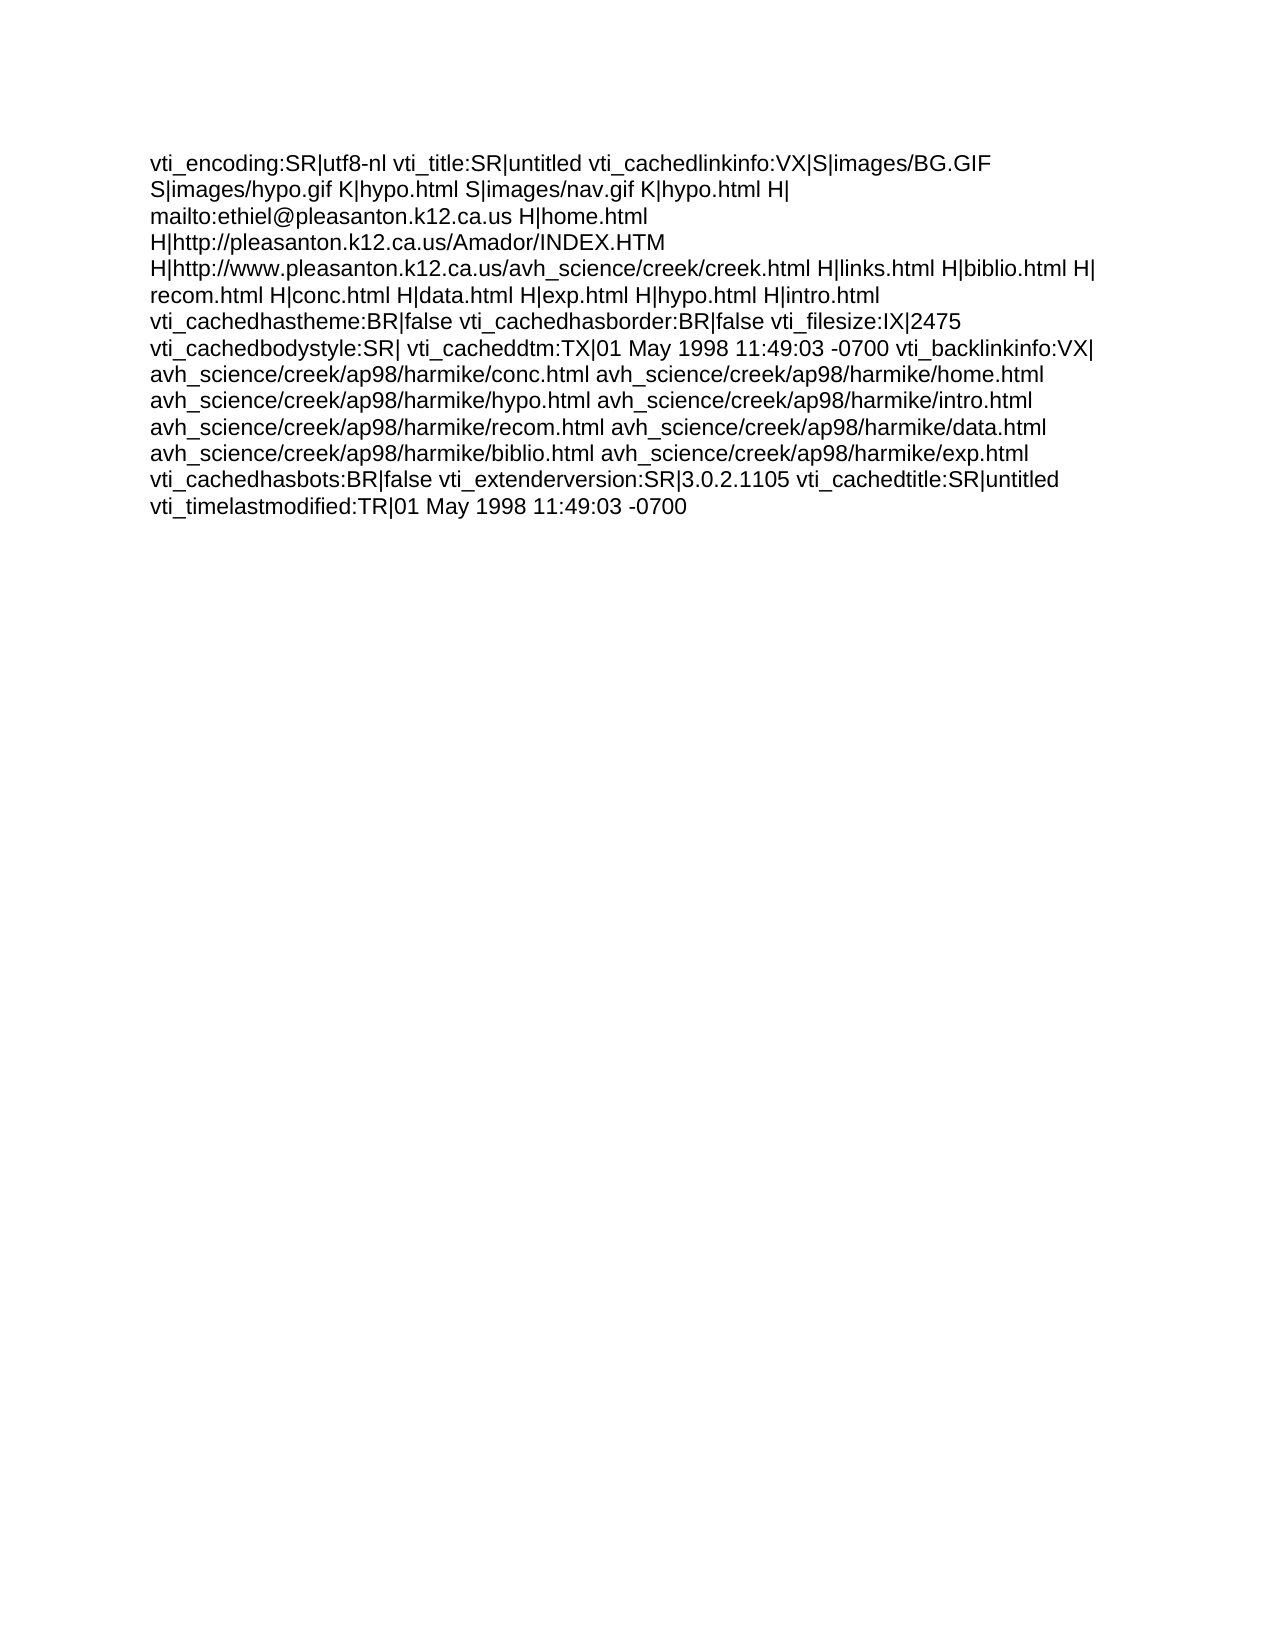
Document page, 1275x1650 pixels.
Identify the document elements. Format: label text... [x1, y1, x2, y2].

text vti_encoding:SR|utf8-nl vti_title:SR|untitled vti_cachedlinkinfo:VX|S|images/BG.GIF S|images/hypo.gif K|hypo.html S|images/nav.gif K|hypo.html H|mailto:ethiel@pleasanton.k12.ca.us H|home.html H|http://pleasanton.k12.ca.us/Amador/INDEX.HTM H|http://www.pleasanton.k12.ca.us/avh_science/creek/creek.html H|links.html H|biblio.html H|recom.html H|conc.html H|data.html H|exp.html H|hypo.html H|intro.html vti_cachedhastheme:BR|false vti_cachedhasborder:BR|false vti_filesize:IX|2475 vti_cachedbodystyle:SR| vti_cacheddtm:TX|01 May 1998 11:49:03 -0700 vti_backlinkinfo:VX|avh_science/creek/ap98/harmike/conc.html avh_science/creek/ap98/harmike/home.html avh_science/creek/ap98/harmike/hypo.html avh_science/creek/ap98/harmike/intro.html avh_science/creek/ap98/harmike/recom.html avh_science/creek/ap98/harmike/data.html avh_science/creek/ap98/harmike/biblio.html avh_science/creek/ap98/harmike/exp.html vti_cachedhasbots:BR|false vti_extenderversion:SR|3.0.2.1105 vti_cachedtitle:SR|untitled vti_timelastmodified:TR|01 May 1998 11:49:03 -0700 [150, 150, 1125, 519]
